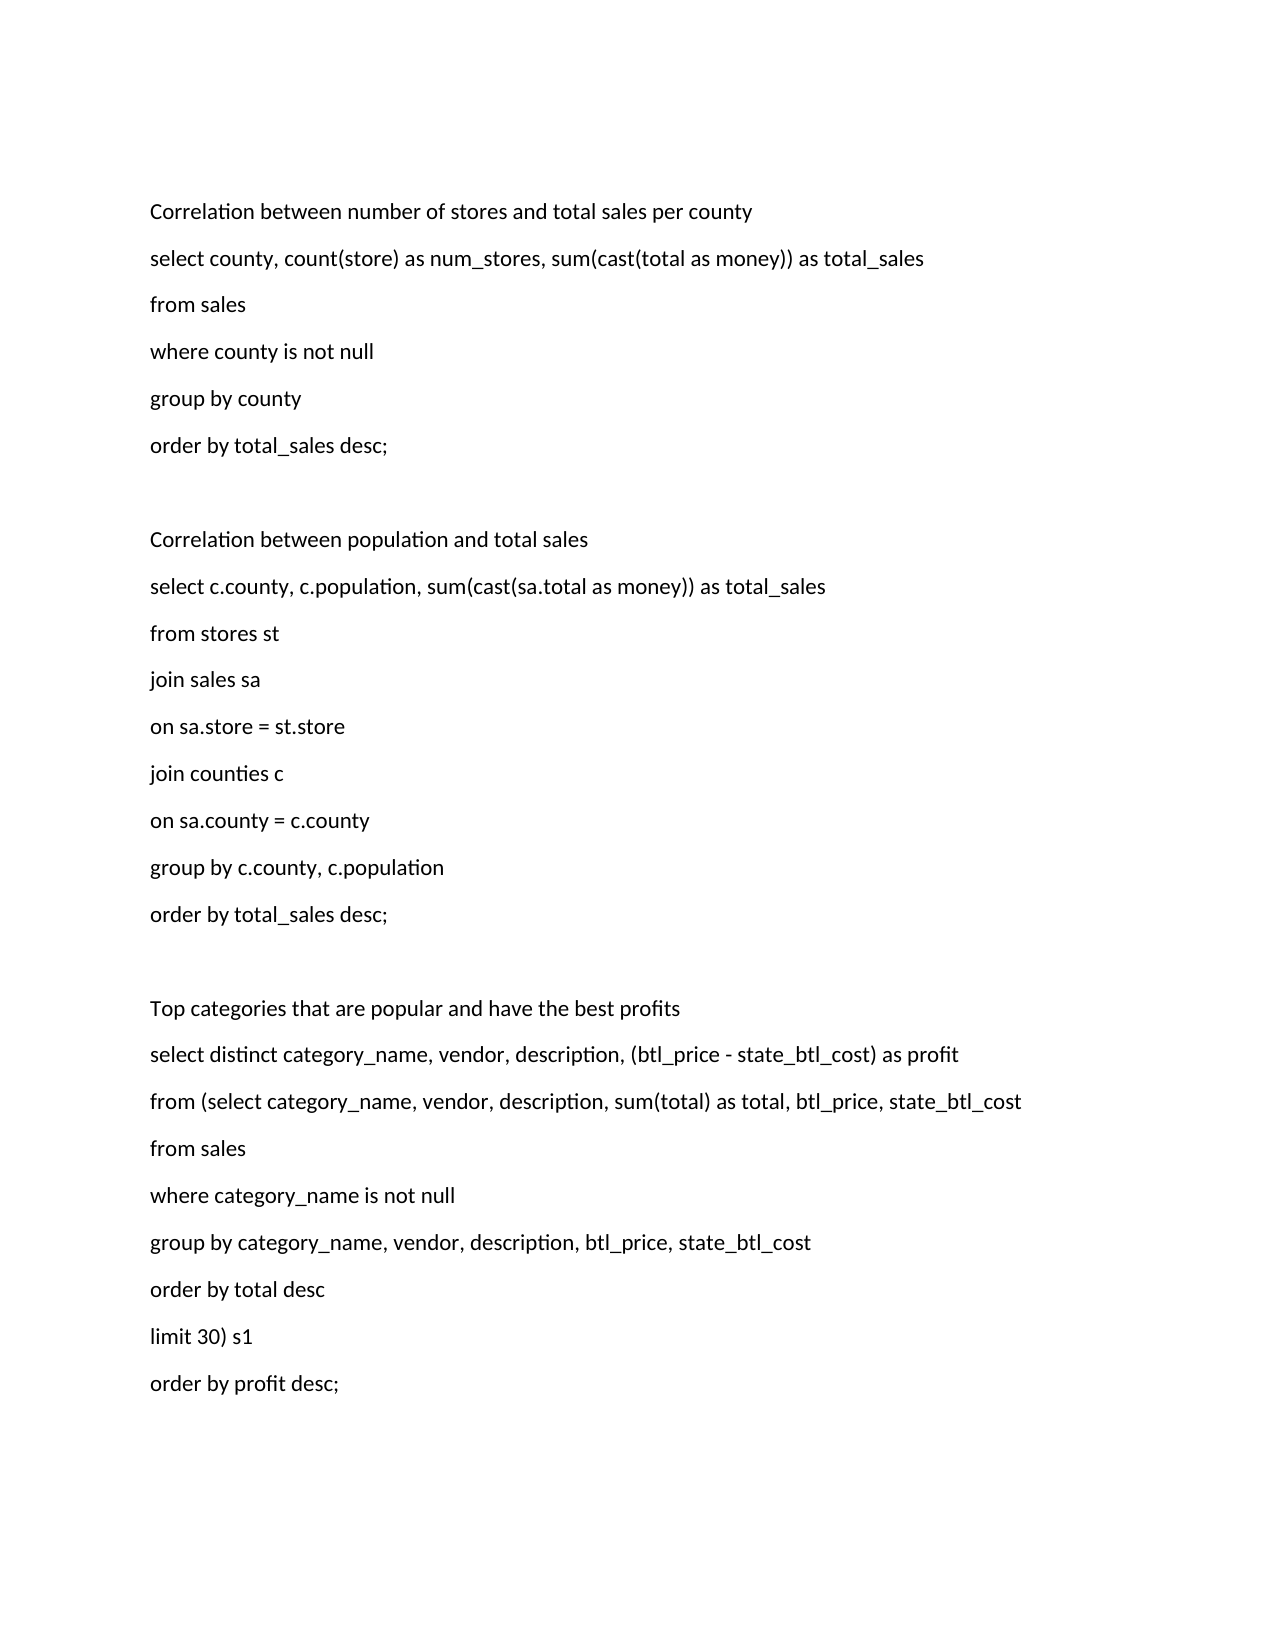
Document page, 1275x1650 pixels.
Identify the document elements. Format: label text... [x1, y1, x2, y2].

text group by c.county, c.population [150, 853, 1125, 881]
text order by profit desc; [150, 1369, 1125, 1397]
text on sa.store = st.store [150, 712, 1125, 741]
text where category_name is not null [150, 1181, 1125, 1209]
text join counties c [150, 759, 1125, 787]
text limit 30) s1 [150, 1322, 1125, 1350]
text from sales [150, 1134, 1125, 1162]
text where county is not null [150, 337, 1125, 366]
text Correlation between population and total sales [150, 525, 1125, 553]
text order by total_sales desc; [150, 900, 1125, 928]
text Correlation between number of stores and total sales per county [150, 197, 1125, 225]
text select distinct category_name, vendor, description, (btl_price - state_btl_cost) as profit [150, 1041, 1125, 1069]
text from stores st [150, 619, 1125, 647]
text select county, count(store) as num_stores, sum(cast(total as money)) as total_sales [150, 244, 1125, 272]
text order by total desc [150, 1275, 1125, 1303]
text join sales sa [150, 666, 1125, 694]
text Top categories that are popular and have the best profits [150, 994, 1125, 1022]
text on sa.county = c.county [150, 806, 1125, 834]
text from (select category_name, vendor, description, sum(total) as total, btl_price, state_btl_cost [150, 1087, 1125, 1116]
text select c.county, c.population, sum(cast(sa.total as money)) as total_sales [150, 572, 1125, 600]
text group by county [150, 384, 1125, 412]
text from sales [150, 291, 1125, 319]
text order by total_sales desc; [150, 431, 1125, 459]
text group by category_name, vendor, description, btl_price, state_btl_cost [150, 1228, 1125, 1256]
